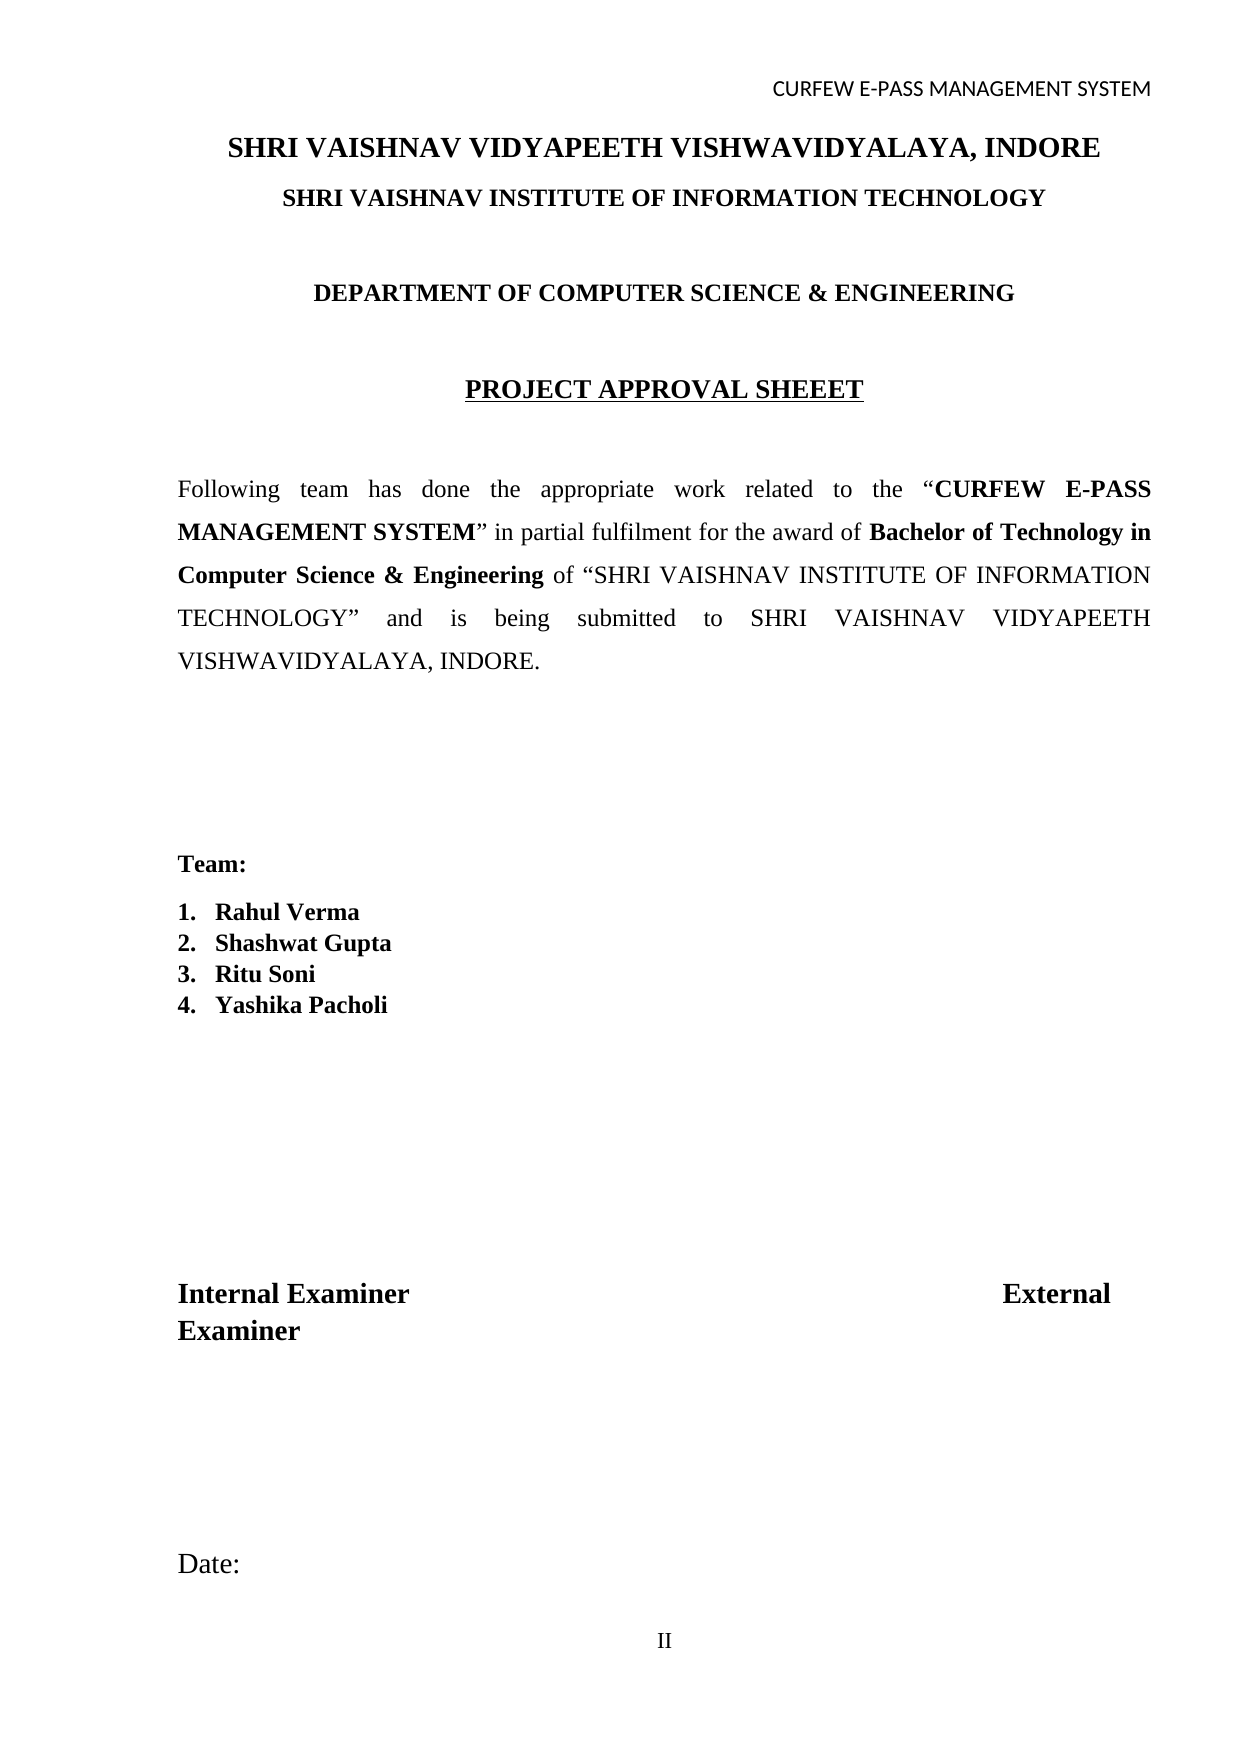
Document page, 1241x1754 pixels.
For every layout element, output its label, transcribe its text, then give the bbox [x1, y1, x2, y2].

text Internal Examiner External Examiner [177, 1276, 1152, 1346]
text Team: [177, 849, 1152, 878]
text SHRI VAISHNAV INSTITUTE OF INFORMATION TECHNOLOGY [177, 183, 1152, 211]
text SHRI VAISHNAV VIDYAPEETH VISHWAVIDYALAYA, INDORE [177, 130, 1152, 163]
list Ritu Soni [177, 959, 1152, 988]
text Following team has done the appropriate work related to the “CURFEW E-PASS MANAGEMENT SYSTEM” in partial fulfilment for the award of Bachelor of Technology in Computer Science & Engineering of “SHRI VAISHNAV INSTITUTE OF INFORMATION TECHNOLOGY” and is being submitted to SHRI VAISHNAV VIDYAPEETH VISHWAVIDYALAYA, INDORE. [177, 474, 1152, 675]
list Yashika Pacholi [177, 990, 1152, 1019]
text Date: [177, 1546, 1152, 1579]
list Shashwat Gupta [177, 928, 1152, 957]
text PROJECT APPROVAL SHEEET [177, 373, 1152, 405]
text DEPARTMENT OF COMPUTER SCIENCE & ENGINEERING [177, 278, 1152, 307]
list Rahul Verma [177, 897, 1152, 926]
